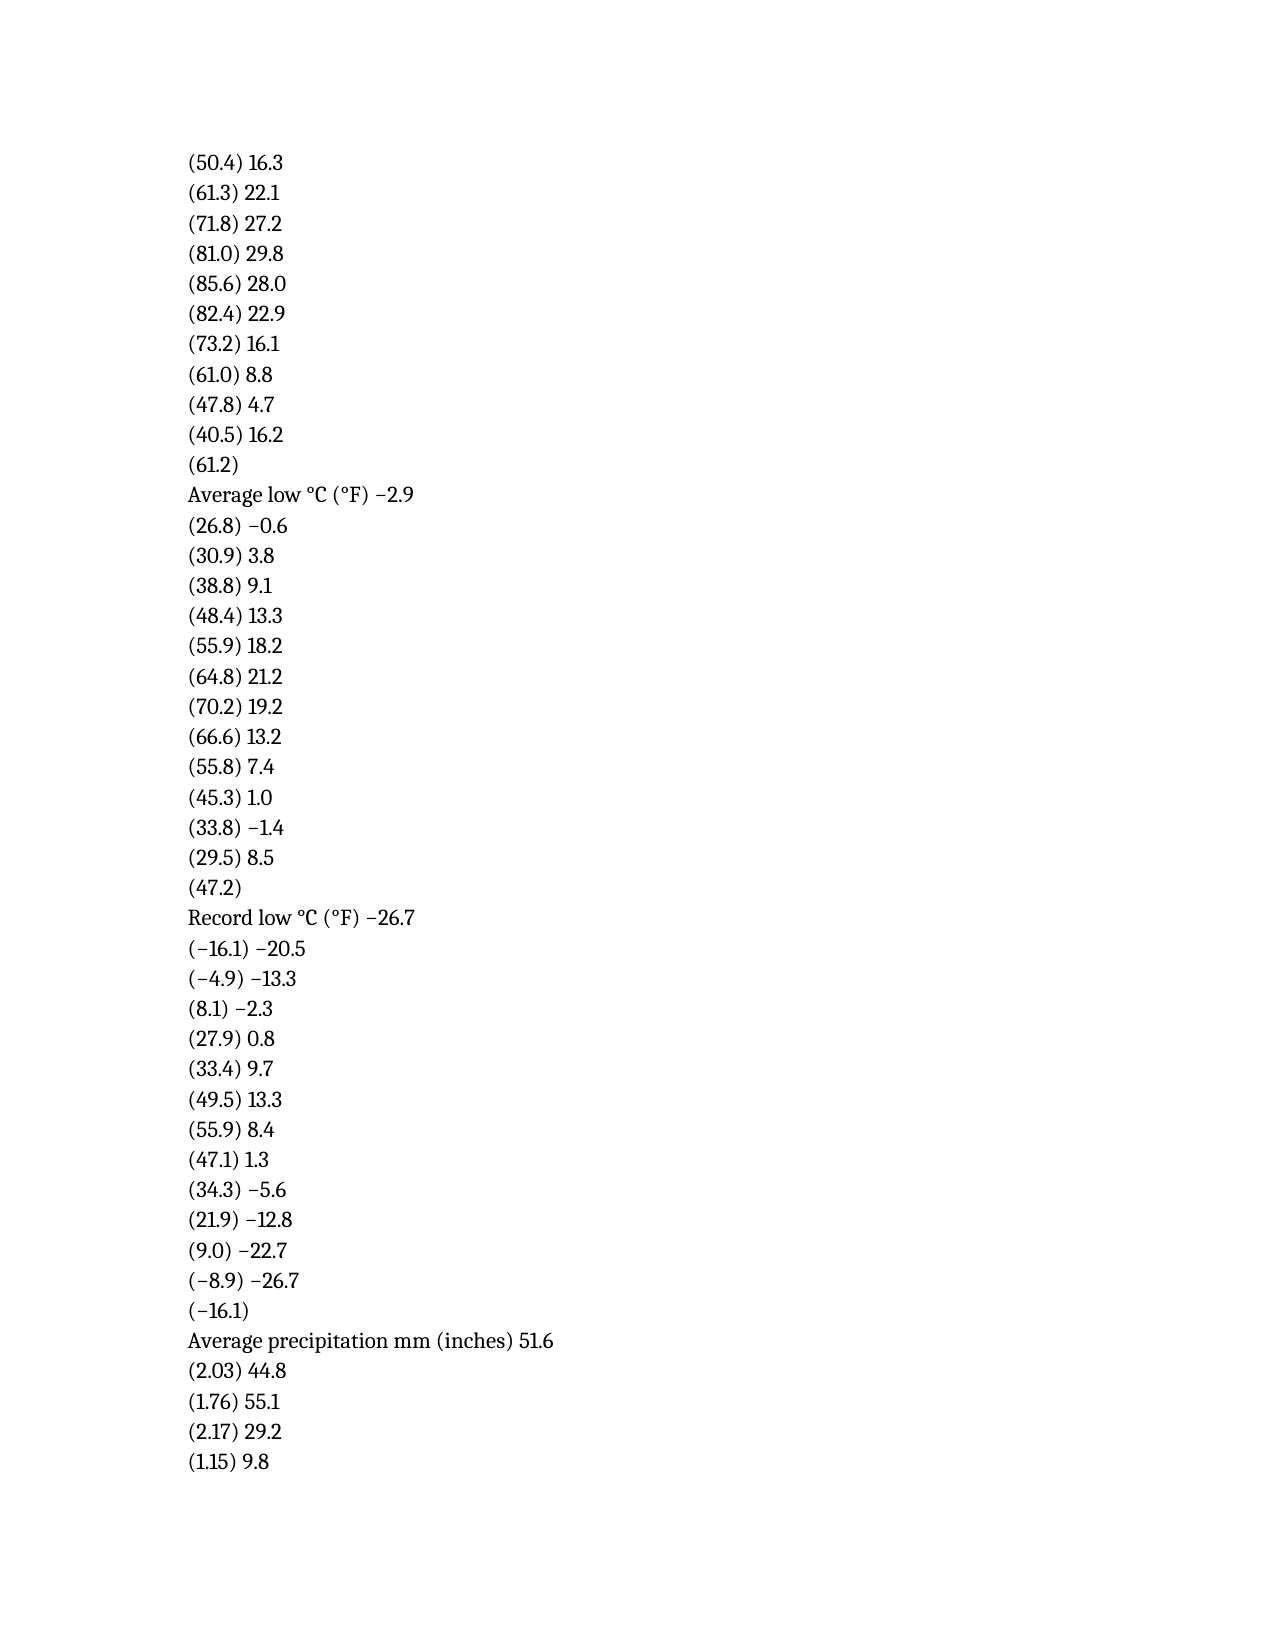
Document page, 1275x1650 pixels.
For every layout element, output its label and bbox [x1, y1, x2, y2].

text [187, 150, 1087, 1475]
